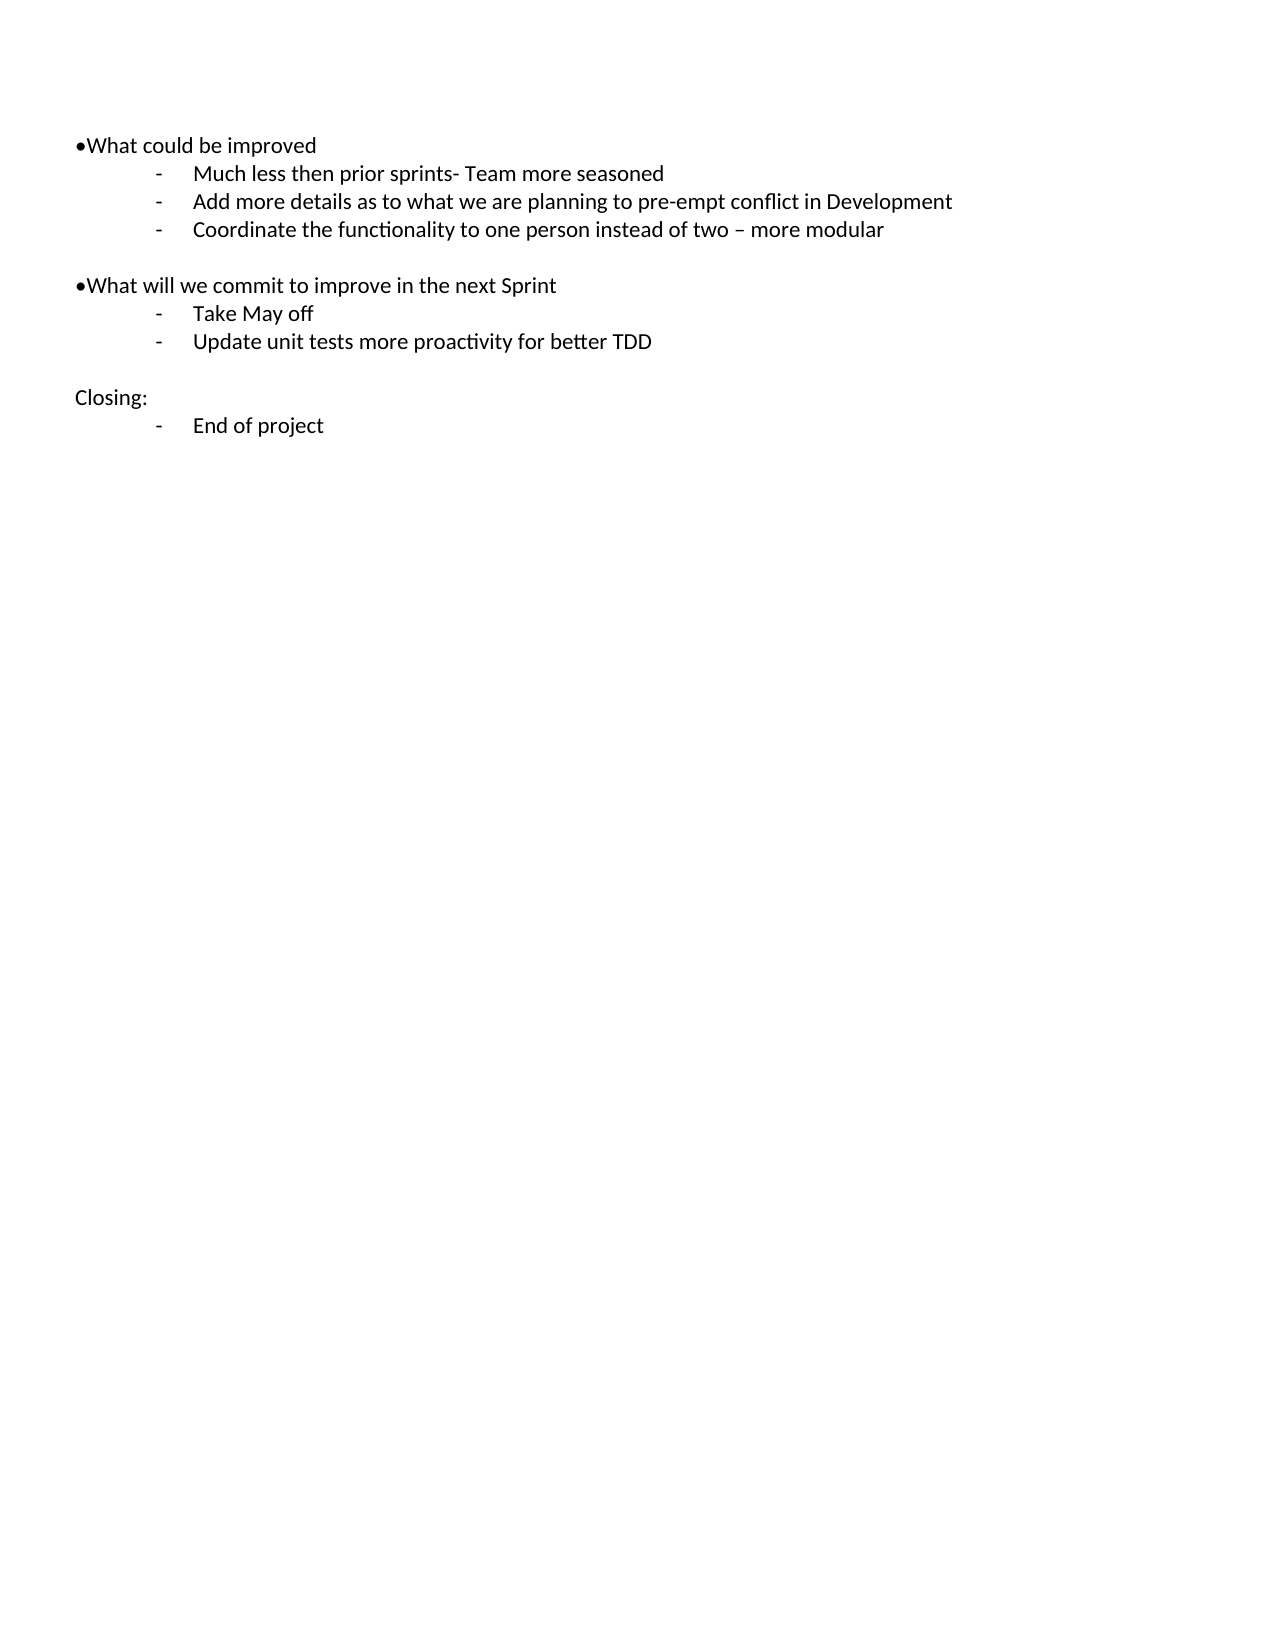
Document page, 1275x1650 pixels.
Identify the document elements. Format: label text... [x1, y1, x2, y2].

list Coordinate the functionality to one person instead of two – more modular [155, 215, 1200, 243]
text •What could be improved [75, 131, 1200, 159]
list End of project [155, 411, 1200, 439]
list Take May off [155, 299, 1200, 327]
list Update unit tests more proactivity for better TDD [155, 327, 1200, 355]
text •What will we commit to improve in the next Sprint [75, 271, 1200, 299]
list Add more details as to what we are planning to pre-empt conflict in Development [155, 187, 1200, 215]
list Much less then prior sprints- Team more seasoned [155, 159, 1200, 187]
text Closing: [75, 383, 1200, 411]
